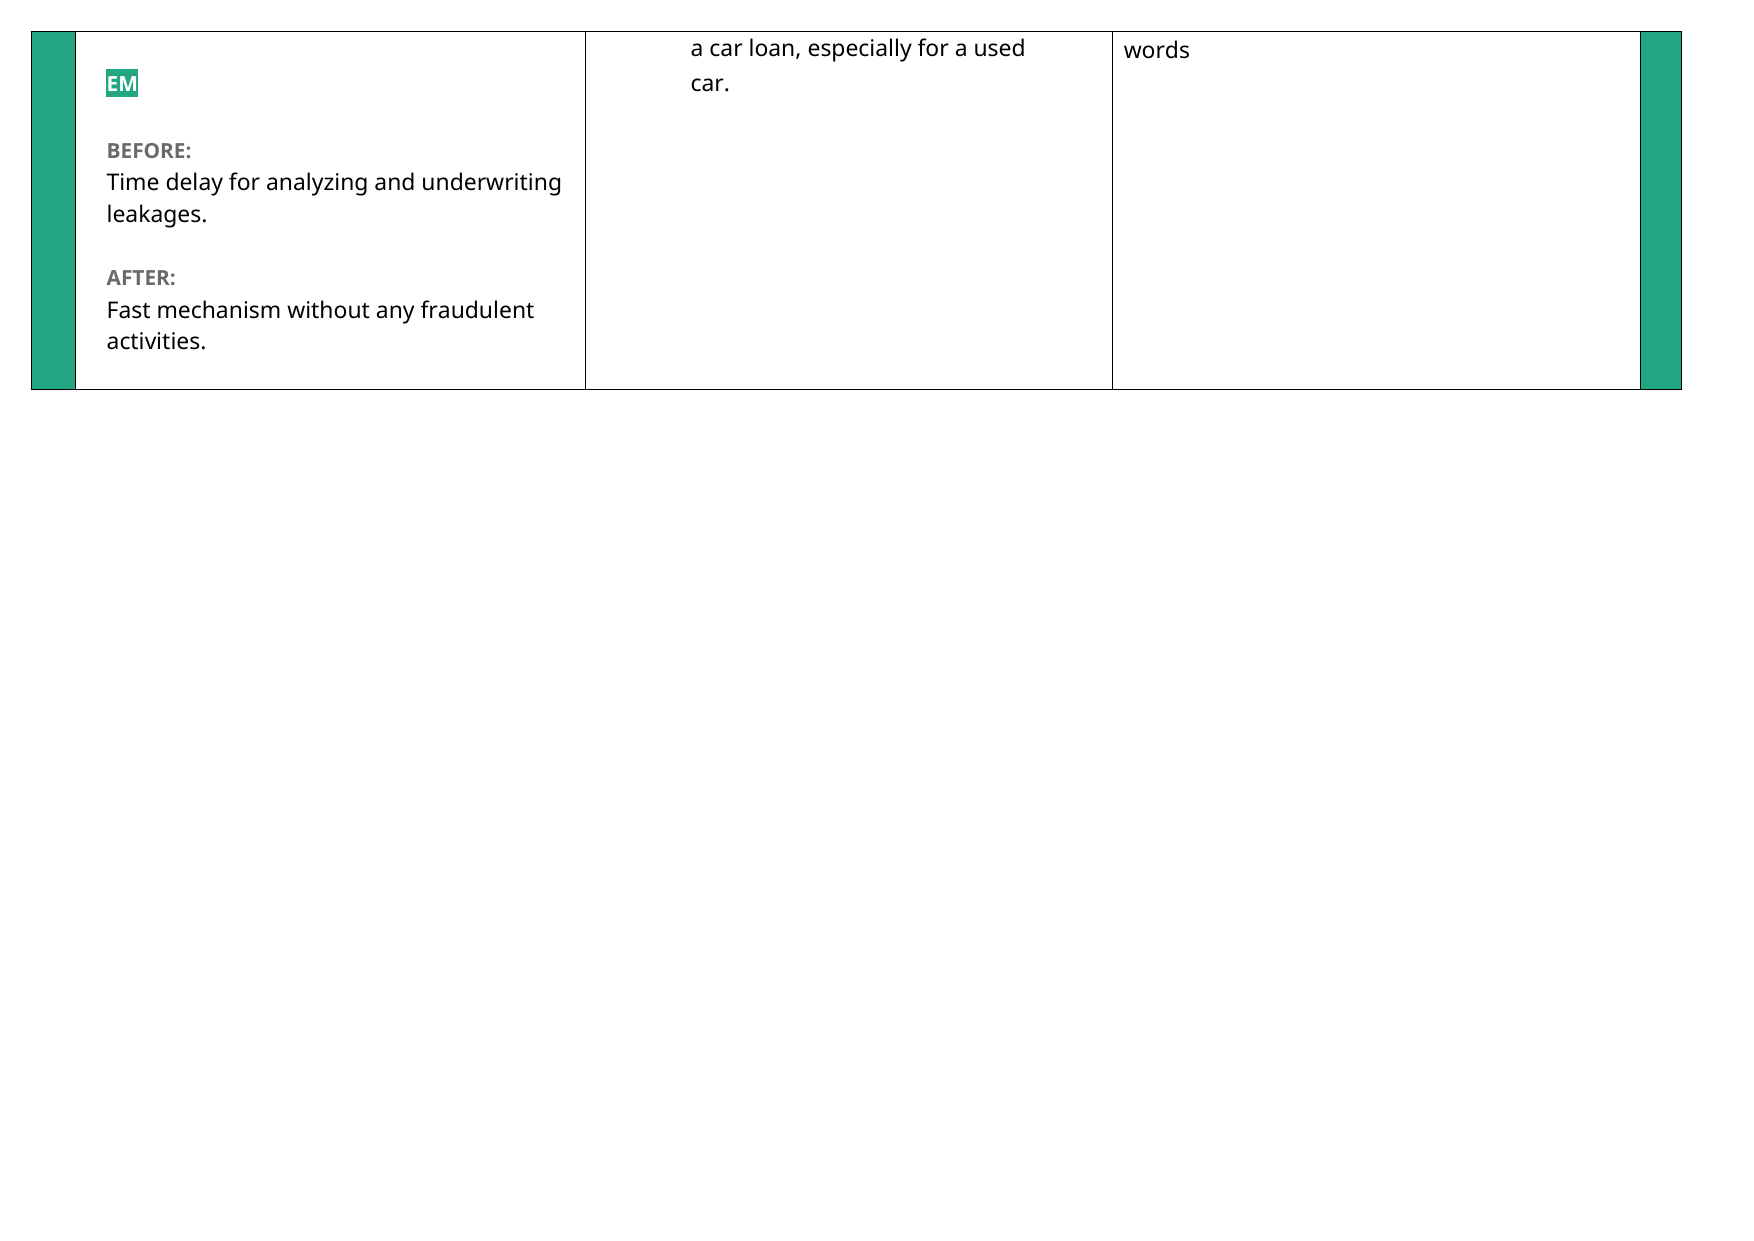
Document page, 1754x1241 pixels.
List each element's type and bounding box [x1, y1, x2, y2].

table_cell [76, 32, 585, 389]
